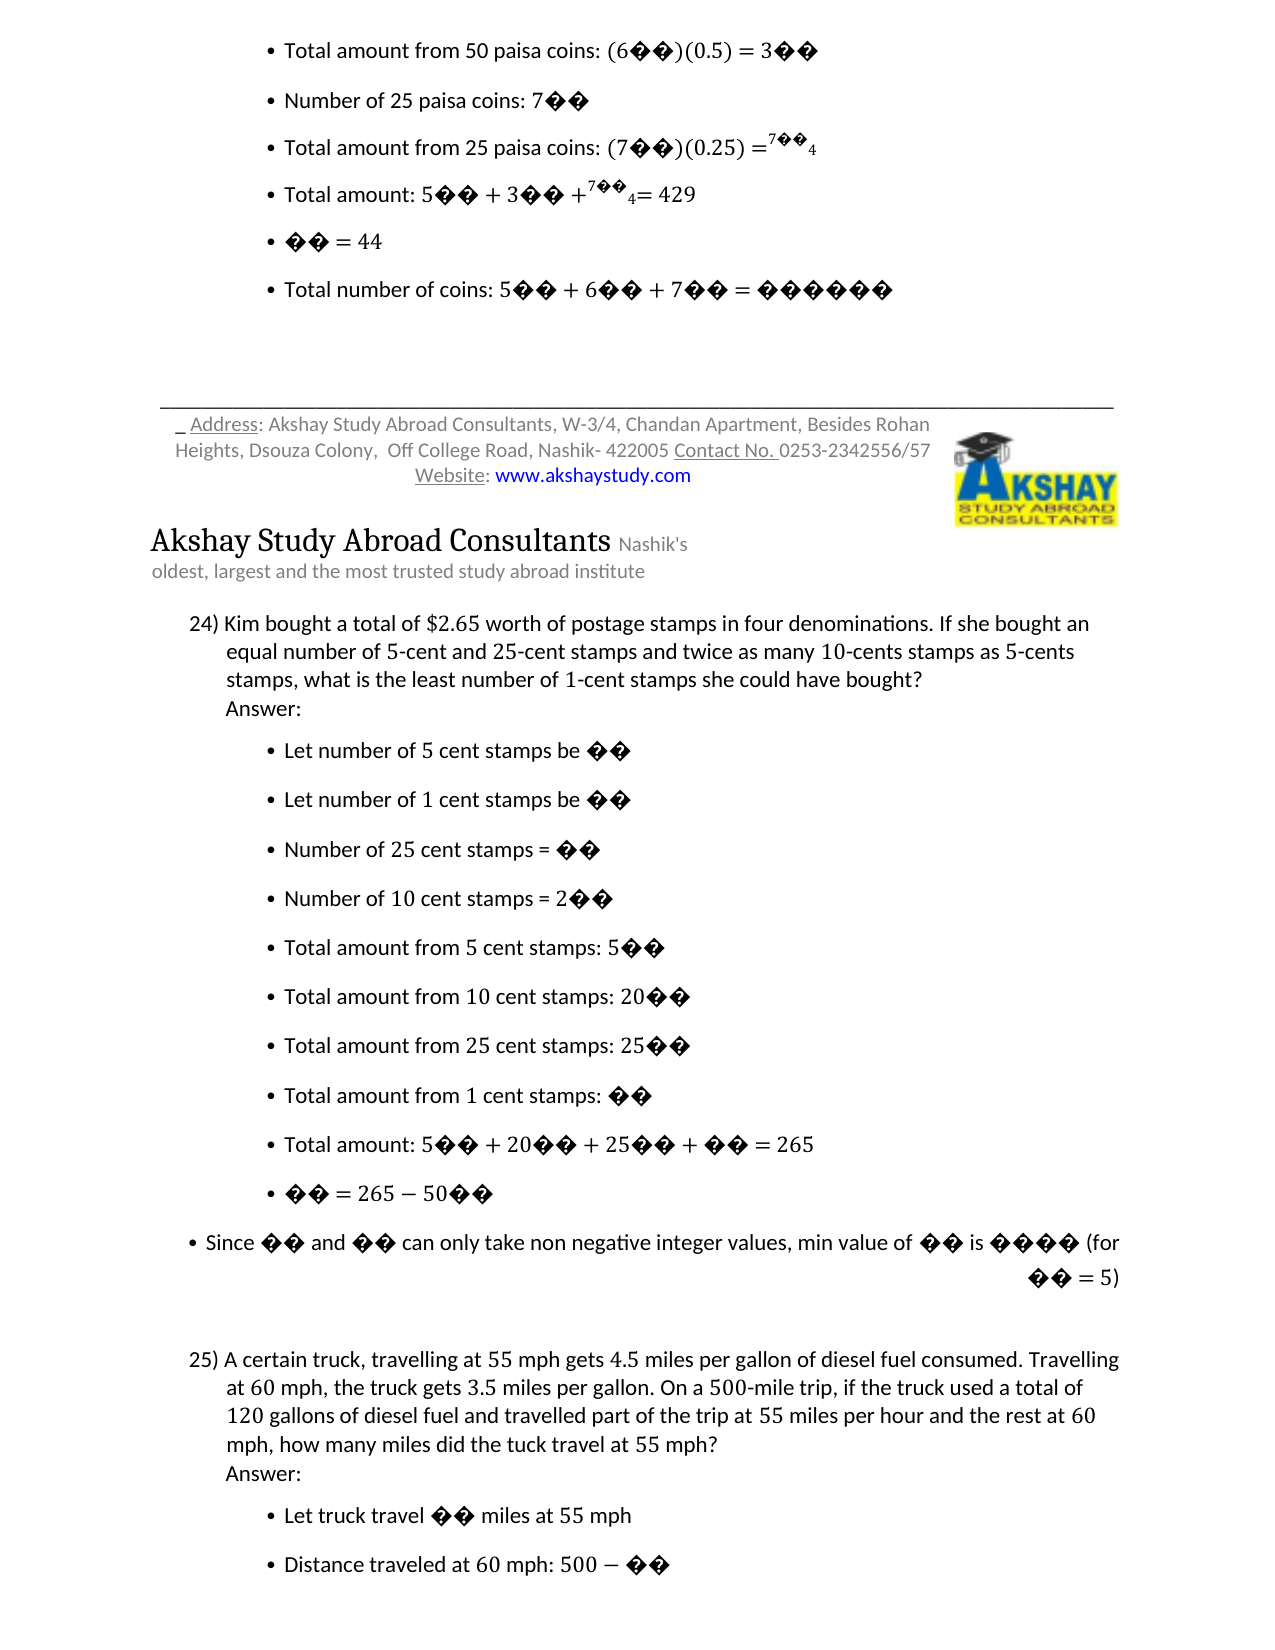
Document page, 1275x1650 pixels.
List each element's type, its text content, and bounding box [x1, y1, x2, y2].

text ∙ Total amount from 25 cent stamps: 25�� [264, 1020, 1128, 1067]
text 24) Kim bought a total of $2.65 worth of postage stamps in four denominations. If she bought an equal number of 5-cent and 25-cent stamps and twice as many 10-cents stamps as 5-cents stamps, what is the least number of 1-cent stamps she could have bought? [189, 609, 1097, 693]
text ∙ Total amount from 25 paisa coins: (7��)(0.25) =7��4 [264, 121, 1128, 168]
picture [954, 432, 1121, 531]
text ∙ Total amount: 5�� + 3�� +7��4= 429 [264, 168, 1128, 215]
text ∙ Total amount from 50 paisa coins: (6��)(0.5) = 3�� [264, 25, 1128, 72]
text ∙ Let truck travel �� miles at 55 mph [264, 1489, 1128, 1536]
text Answer: [225, 694, 1128, 722]
text ∙ Total amount: 5�� + 20�� + 25�� + �� = 265 [264, 1118, 1128, 1165]
text Akshay Study Abroad Consultants Nashik's oldest, largest and the most trusted study abroad institute [150, 521, 719, 584]
text ∙ Number of 25 cent stamps = �� [264, 823, 1128, 870]
text ∙ Number of 10 cent stamps = 2�� [264, 872, 1128, 919]
text 25) A certain truck, travelling at 55 mph gets 4.5 miles per gallon of diesel fuel consumed. Travelling at 60 mph, the truck gets 3.5 miles per gallon. On a 500-mile trip, if the truck used a total of 120 gallons of diesel fuel and travelled part of the trip at 55 miles per hour and the rest at 60 mph, how many miles did the tuck travel at 55 mph? [189, 1345, 1127, 1458]
text ∙ Since �� and �� can only take non negative integer values, min value of �� is ���� (for �� = 5) [150, 1216, 1119, 1291]
text ∙ Distance traveled at 60 mph: 500 − �� [264, 1538, 1128, 1585]
text ∙ Let number of 1 cent stamps be �� [264, 773, 1128, 820]
text ∙ Total amount from 1 cent stamps: �� [264, 1069, 1128, 1116]
text _____________________________________________________________________________________________ Address: Akshay Study Abroad Consultants, W-3/4, Chandan Apartment, Besides Rohan Heights, Dsouza Colony, Off College Road, Nashik- 422005 Contact No. 0253-2342556/57 Website: www.akshaystudy.com [155, 386, 1120, 488]
text Answer: [225, 1459, 1128, 1487]
text ∙ �� = 265 − 50�� [264, 1167, 1128, 1214]
text ∙ Total amount from 10 cent stamps: 20�� [264, 971, 1128, 1018]
text ∙ Let number of 5 cent stamps be �� [264, 724, 1128, 771]
text ∙ Number of 25 paisa coins: 7�� [264, 74, 1128, 121]
text ∙ �� = 44 [264, 215, 1128, 262]
text ∙ Total amount from 5 cent stamps: 5�� [264, 921, 1128, 968]
text ∙ Total number of coins: 5�� + 6�� + 7�� = ������ [264, 263, 1128, 310]
